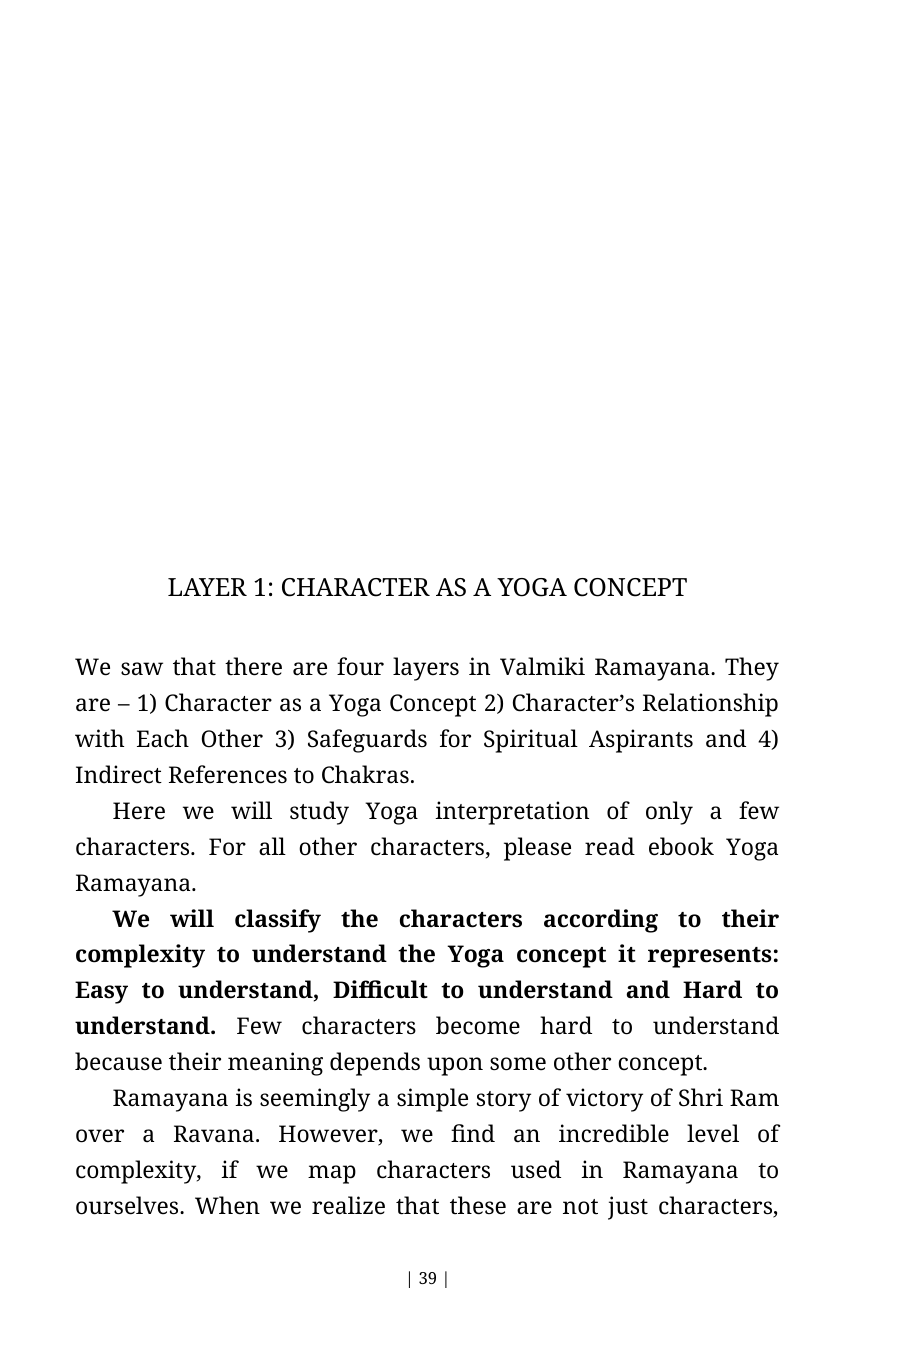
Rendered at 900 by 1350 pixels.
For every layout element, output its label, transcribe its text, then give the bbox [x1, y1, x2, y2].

subtitle Layer 1: Character as a Yoga Concept [75, 570, 780, 604]
text We will classify the characters according to their complexity to understand the Yoga concept it represents: Easy to understand, Difficult to understand and Hard to understand. Few characters become hard to understand because their meaning depends upon some other concept. [75, 902, 780, 1077]
text Here we will study Yoga interpretation of only a few characters. For all other characters, please read ebook Yoga Ramayana. [75, 795, 780, 898]
text We saw that there are four layers in Valmiki Ramayana. They are – 1) Character as a Yoga Concept 2) Character’s Relationship with Each Other 3) Safeguards for Spiritual Aspirants and 4) Indirect References to Chakras. [75, 651, 780, 790]
